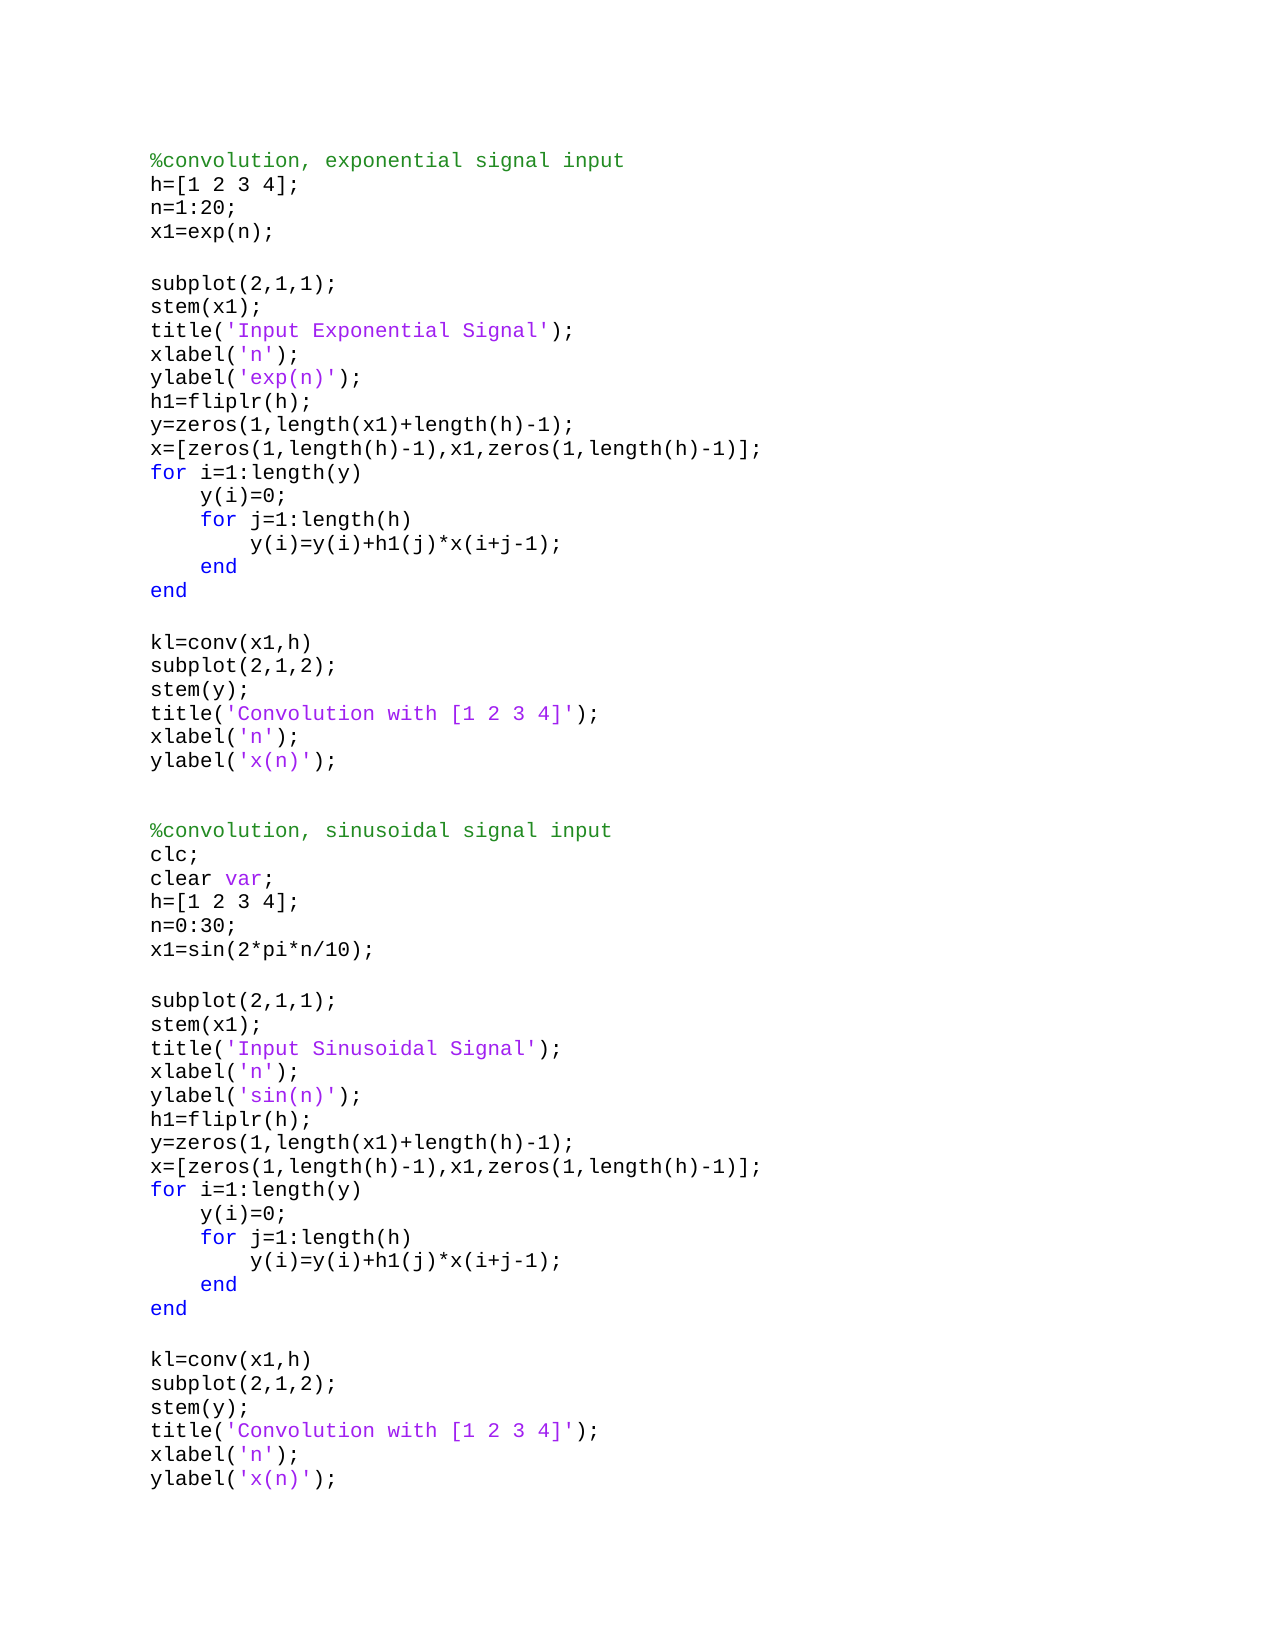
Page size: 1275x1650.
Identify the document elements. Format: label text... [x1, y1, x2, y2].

text xlabel('n'); [150, 343, 1125, 367]
text subplot(2,1,1); [150, 990, 1125, 1014]
text h=[1 2 3 4]; [150, 891, 1125, 915]
text subplot(2,1,2); [150, 655, 1125, 679]
text stem(y); [150, 1397, 1125, 1420]
text for j=1:length(h) [150, 509, 1125, 533]
text kl=conv(x1,h) [150, 632, 1125, 655]
text xlabel('n'); [150, 726, 1125, 750]
text x1=exp(n); [150, 221, 1125, 244]
text title('Convolution with [1 2 3 4]'); [150, 703, 1125, 726]
text title('Input Exponential Signal'); [150, 320, 1125, 343]
text clear var; [150, 868, 1125, 891]
text end [150, 556, 1125, 580]
text clc; [150, 844, 1125, 868]
text stem(y); [150, 679, 1125, 703]
text end [150, 580, 1125, 604]
text stem(x1); [150, 296, 1125, 320]
text y(i)=0; [150, 1203, 1125, 1227]
text n=0:30; [150, 915, 1125, 939]
text subplot(2,1,2); [150, 1373, 1125, 1397]
text x=[zeros(1,length(h)-1),x1,zeros(1,length(h)-1)]; [150, 438, 1125, 462]
text %convolution, exponential signal input [150, 150, 1125, 174]
text y(i)=0; [150, 485, 1125, 509]
text h=[1 2 3 4]; [150, 174, 1125, 197]
text for j=1:length(h) [150, 1227, 1125, 1250]
text for i=1:length(y) [150, 462, 1125, 485]
text y=zeros(1,length(x1)+length(h)-1); [150, 414, 1125, 438]
text ylabel('x(n)'); [150, 1468, 1125, 1491]
text title('Convolution with [1 2 3 4]'); [150, 1420, 1125, 1444]
text end [150, 1274, 1125, 1298]
text end [150, 1298, 1125, 1321]
text title('Input Sinusoidal Signal'); [150, 1038, 1125, 1061]
text x1=sin(2*pi*n/10); [150, 939, 1125, 962]
text xlabel('n'); [150, 1061, 1125, 1085]
text subplot(2,1,1); [150, 273, 1125, 296]
text kl=conv(x1,h) [150, 1349, 1125, 1373]
text ylabel('x(n)'); [150, 750, 1125, 773]
text %convolution, sinusoidal signal input [150, 820, 1125, 844]
text y(i)=y(i)+h1(j)*x(i+j-1); [150, 1250, 1125, 1274]
text h1=fliplr(h); [150, 391, 1125, 414]
text y=zeros(1,length(x1)+length(h)-1); [150, 1132, 1125, 1156]
text n=1:20; [150, 197, 1125, 221]
text h1=fliplr(h); [150, 1108, 1125, 1132]
text x=[zeros(1,length(h)-1),x1,zeros(1,length(h)-1)]; [150, 1156, 1125, 1179]
text for i=1:length(y) [150, 1179, 1125, 1203]
text ylabel('exp(n)'); [150, 367, 1125, 391]
text y(i)=y(i)+h1(j)*x(i+j-1); [150, 533, 1125, 556]
text stem(x1); [150, 1014, 1125, 1038]
text xlabel('n'); [150, 1444, 1125, 1468]
text ylabel('sin(n)'); [150, 1085, 1125, 1108]
